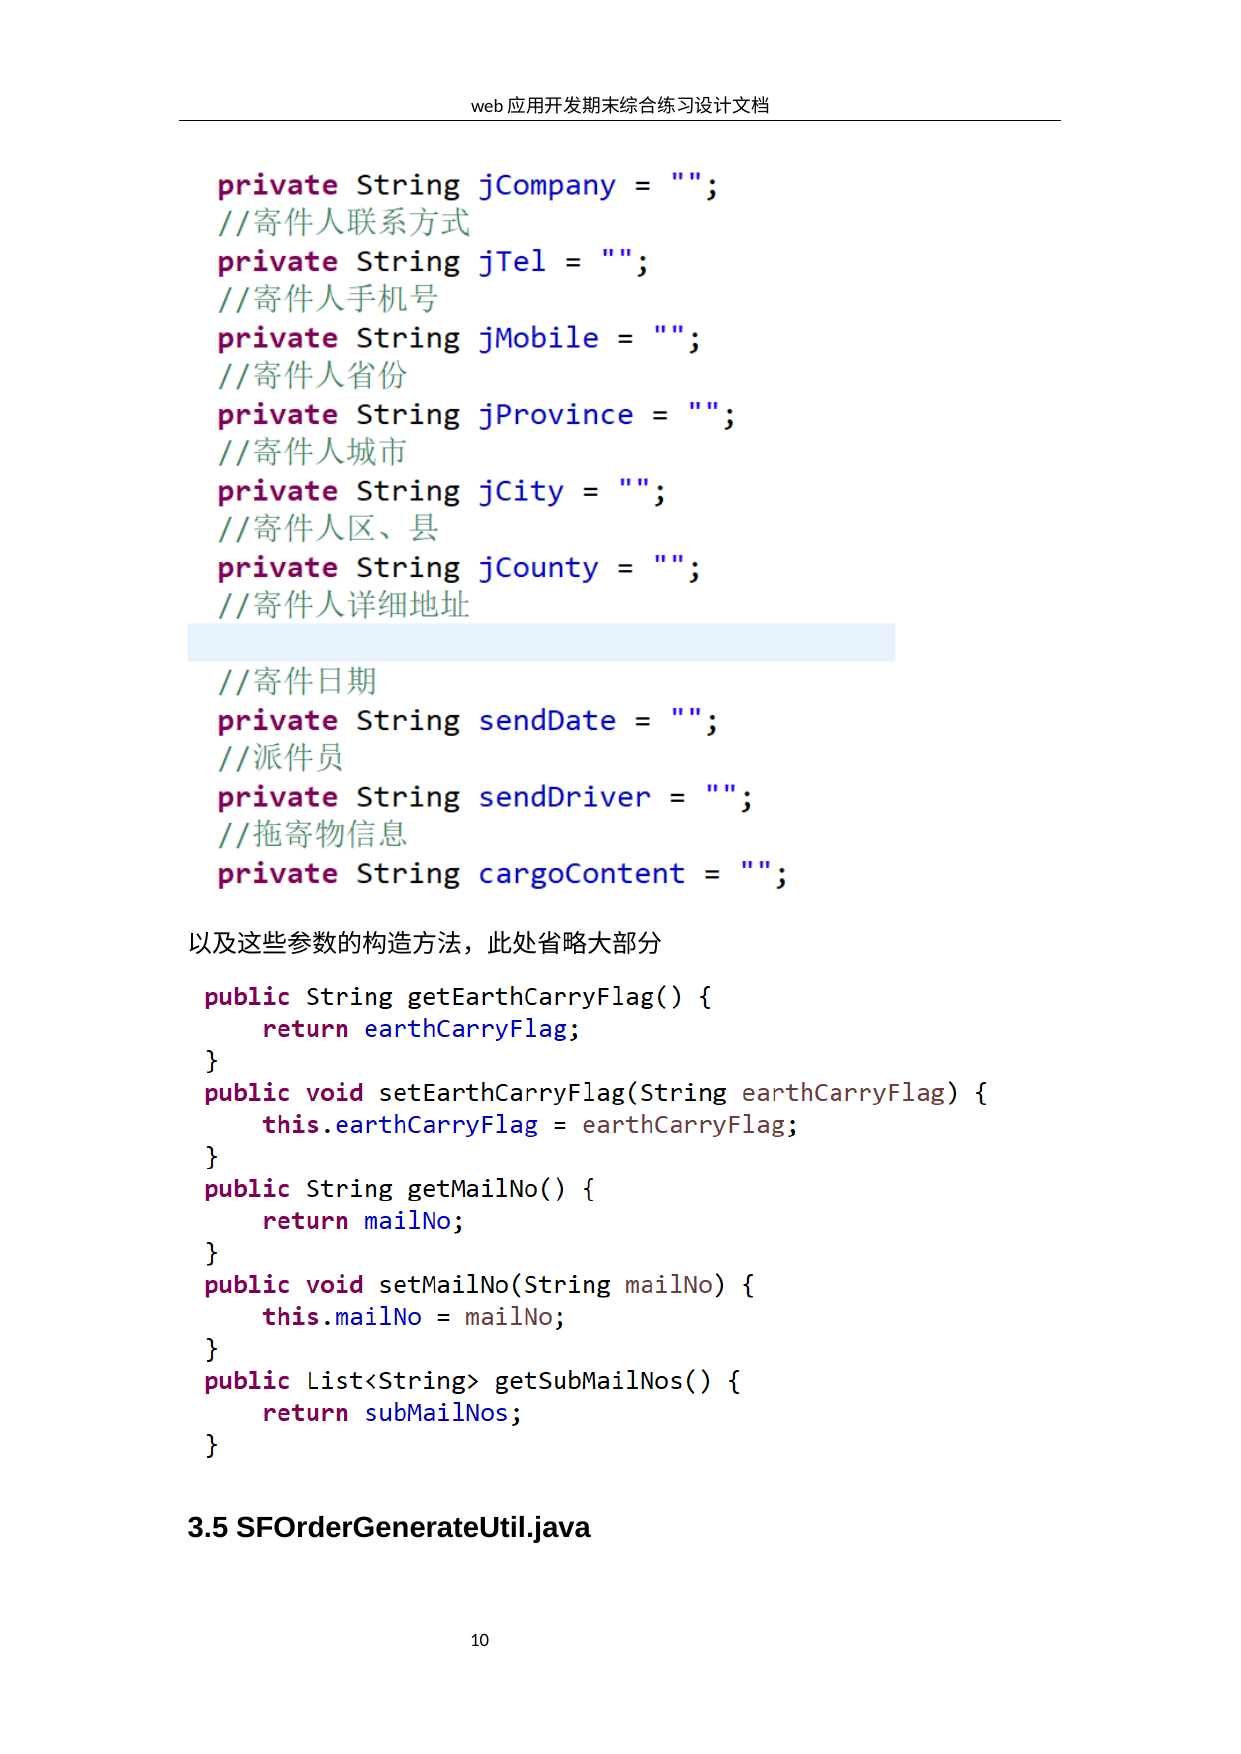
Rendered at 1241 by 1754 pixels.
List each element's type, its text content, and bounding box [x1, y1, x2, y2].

text 3.5 SFOrderGenerateUtil.java [187, 1494, 1053, 1559]
picture [187, 162, 896, 904]
picture [187, 974, 1053, 1460]
text 以及这些参数的构造方法，此处省略大部分 [187, 909, 1053, 974]
